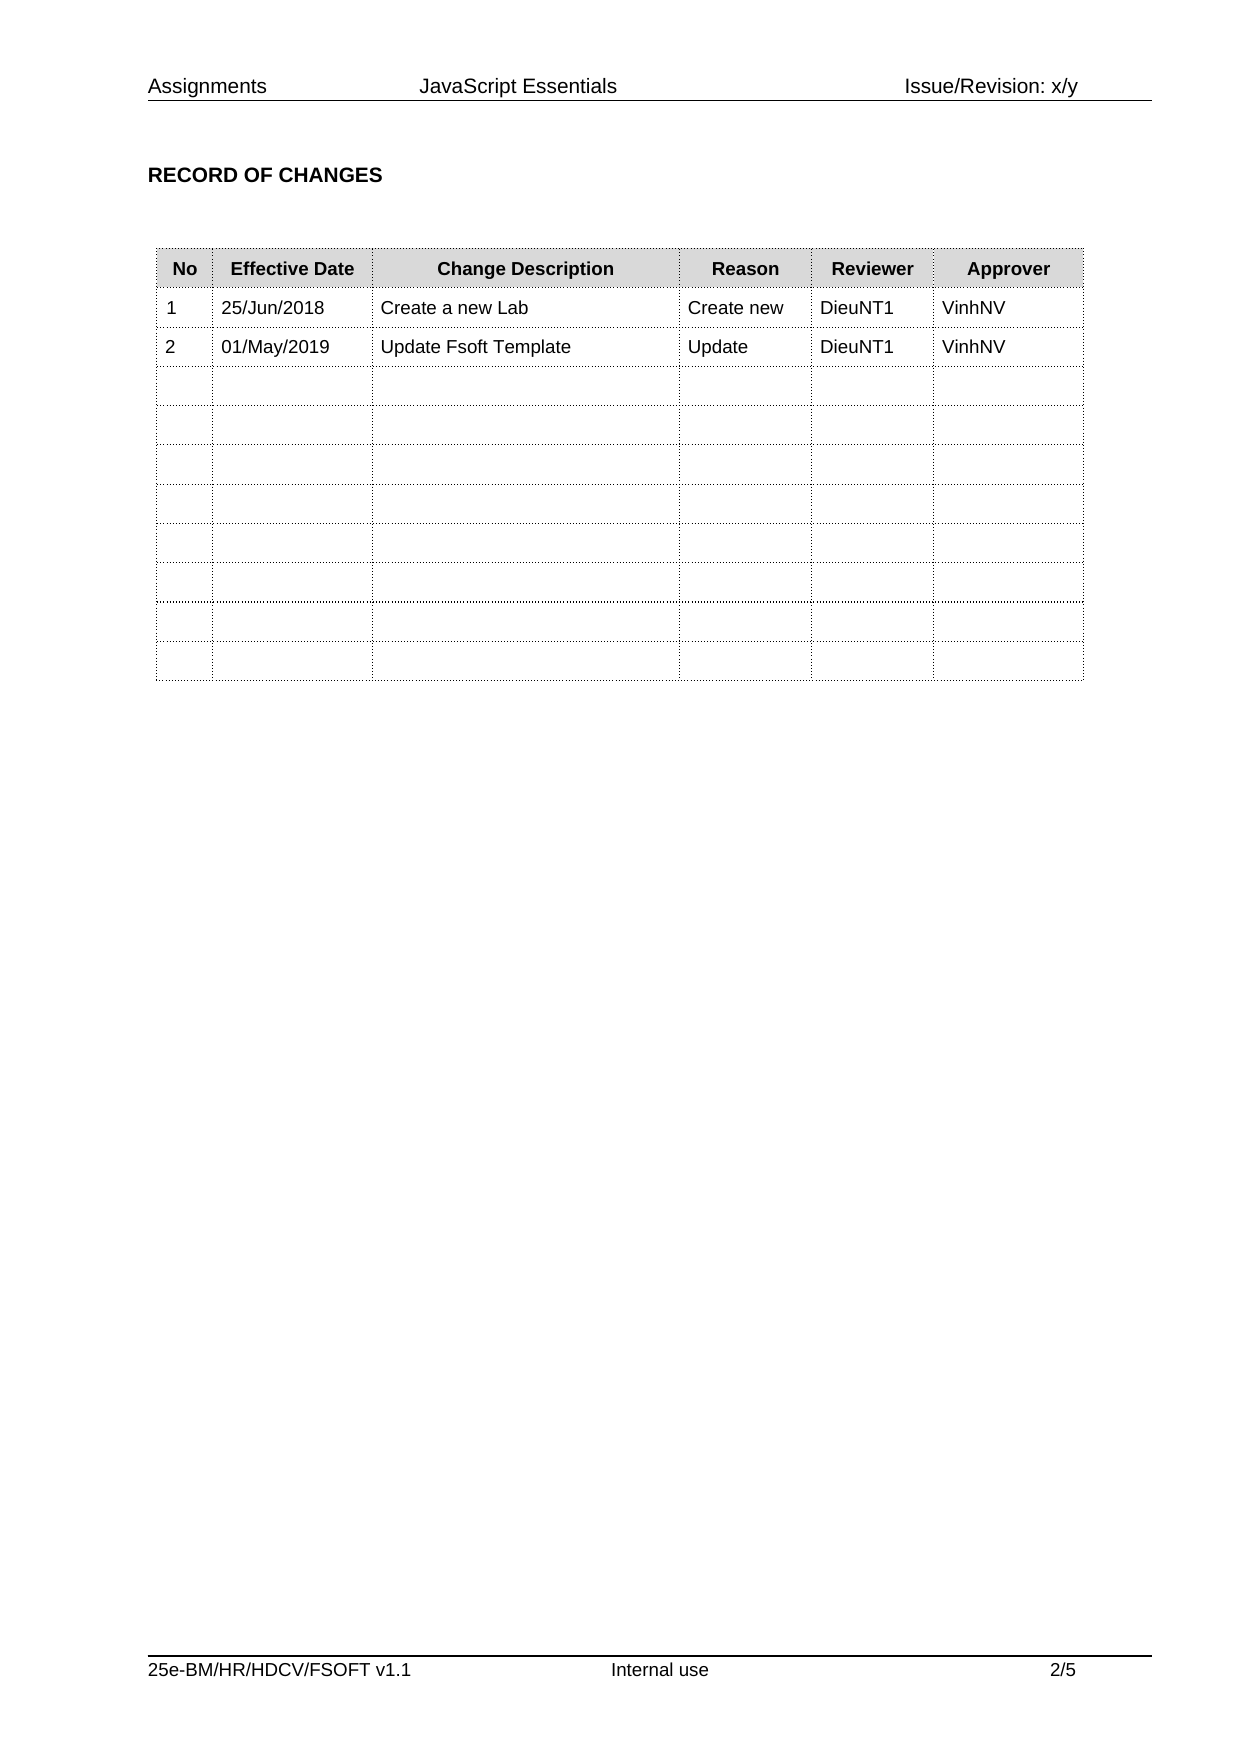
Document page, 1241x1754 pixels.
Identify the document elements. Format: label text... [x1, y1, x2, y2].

table_cell [372, 405, 679, 444]
table_cell [213, 523, 372, 562]
table_cell [812, 366, 933, 405]
table_cell [679, 562, 812, 601]
table_cell Update Fsoft Template [372, 327, 679, 366]
table_cell [213, 366, 372, 405]
table_cell [679, 484, 812, 523]
table_cell [679, 601, 812, 641]
table_header Reason [679, 248, 812, 287]
table_cell [213, 562, 372, 601]
table_cell [157, 523, 213, 562]
table_header Reviewer [812, 248, 933, 287]
table_header Approver [934, 248, 1083, 287]
table_cell [934, 405, 1083, 444]
table_cell [934, 641, 1083, 680]
table_cell [679, 405, 812, 444]
table_cell [812, 405, 933, 444]
table_cell [679, 641, 812, 680]
table_cell [213, 641, 372, 680]
table_cell Create new [679, 287, 812, 327]
table_header Change Description [372, 248, 679, 287]
text RECORD OF CHANGES [148, 163, 1152, 187]
table_cell [934, 444, 1083, 484]
table_cell [157, 641, 213, 680]
table_cell [157, 405, 213, 444]
table_cell VinhNV [934, 327, 1083, 366]
table_cell Create a new Lab [372, 287, 679, 327]
table_header Effective Date [213, 248, 372, 287]
table_cell [372, 366, 679, 405]
table_header No [157, 248, 213, 287]
table_cell [157, 327, 213, 366]
table_cell DieuNT1 [812, 287, 933, 327]
table_cell [372, 641, 679, 680]
table_cell [812, 562, 933, 601]
table_cell [934, 484, 1083, 523]
table_cell [372, 523, 679, 562]
table_cell [812, 641, 933, 680]
table_cell [157, 601, 213, 641]
table_cell [213, 405, 372, 444]
table_cell Update [679, 327, 812, 366]
table_cell [157, 366, 213, 405]
table_cell [812, 601, 933, 641]
table_cell [213, 601, 372, 641]
table_cell DieuNT1 [812, 327, 933, 366]
table_cell [812, 484, 933, 523]
table_cell [934, 523, 1083, 562]
table_cell [372, 601, 679, 641]
table_cell [679, 366, 812, 405]
table_cell [679, 444, 812, 484]
table_cell [157, 444, 213, 484]
table_cell [157, 562, 213, 601]
table_cell VinhNV [934, 287, 1083, 327]
table_cell [372, 484, 679, 523]
table_cell 25/Jun/2018 [213, 287, 372, 327]
table_cell [372, 444, 679, 484]
table_cell 01/May/2019 [213, 327, 372, 366]
table_cell [934, 601, 1083, 641]
table_cell [157, 484, 213, 523]
table_cell [157, 287, 213, 327]
table_cell [213, 484, 372, 523]
table_cell [934, 562, 1083, 601]
table_cell [213, 444, 372, 484]
table_cell [372, 562, 679, 601]
table_cell [812, 523, 933, 562]
table_cell [679, 523, 812, 562]
table_cell [812, 444, 933, 484]
table_cell [934, 366, 1083, 405]
